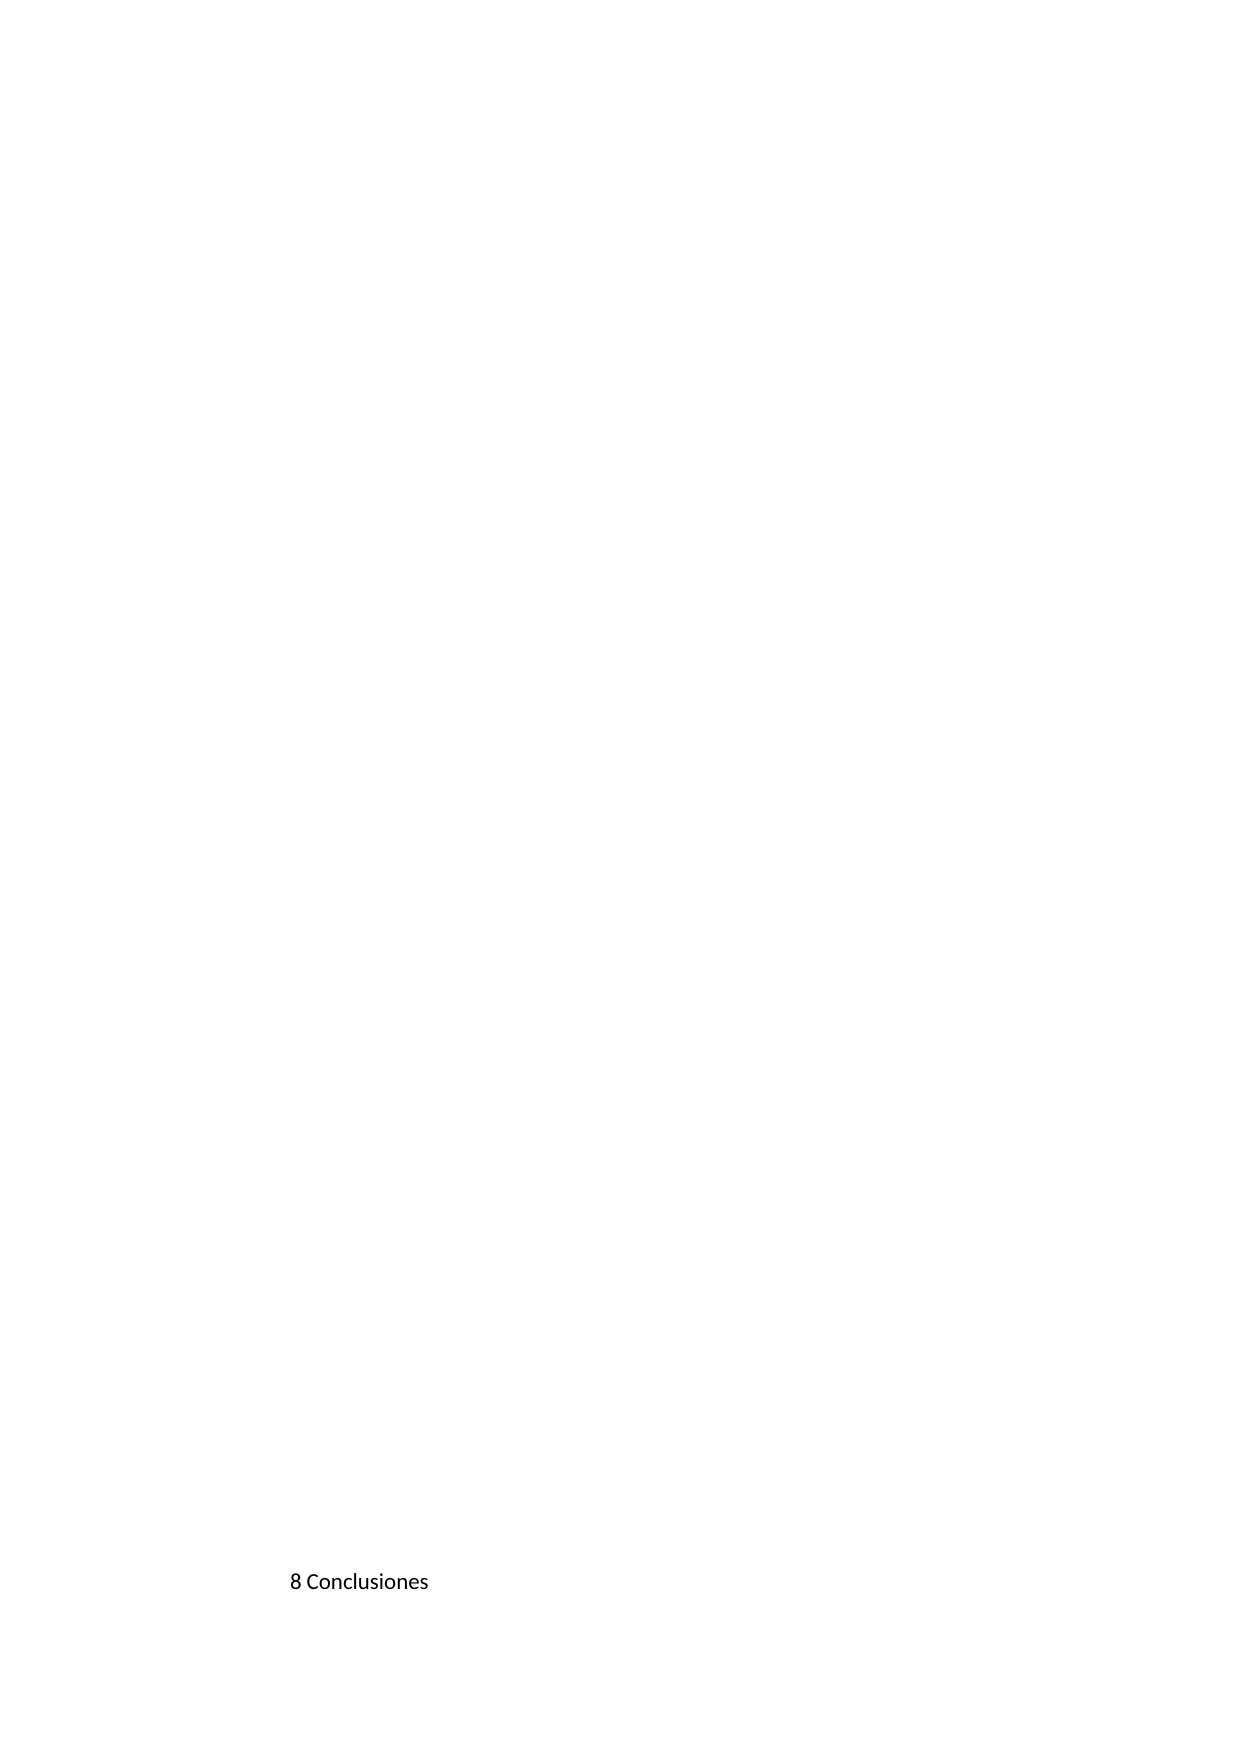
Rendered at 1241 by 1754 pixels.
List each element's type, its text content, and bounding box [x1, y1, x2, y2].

list 8 Conclusiones [290, 1567, 1063, 1595]
